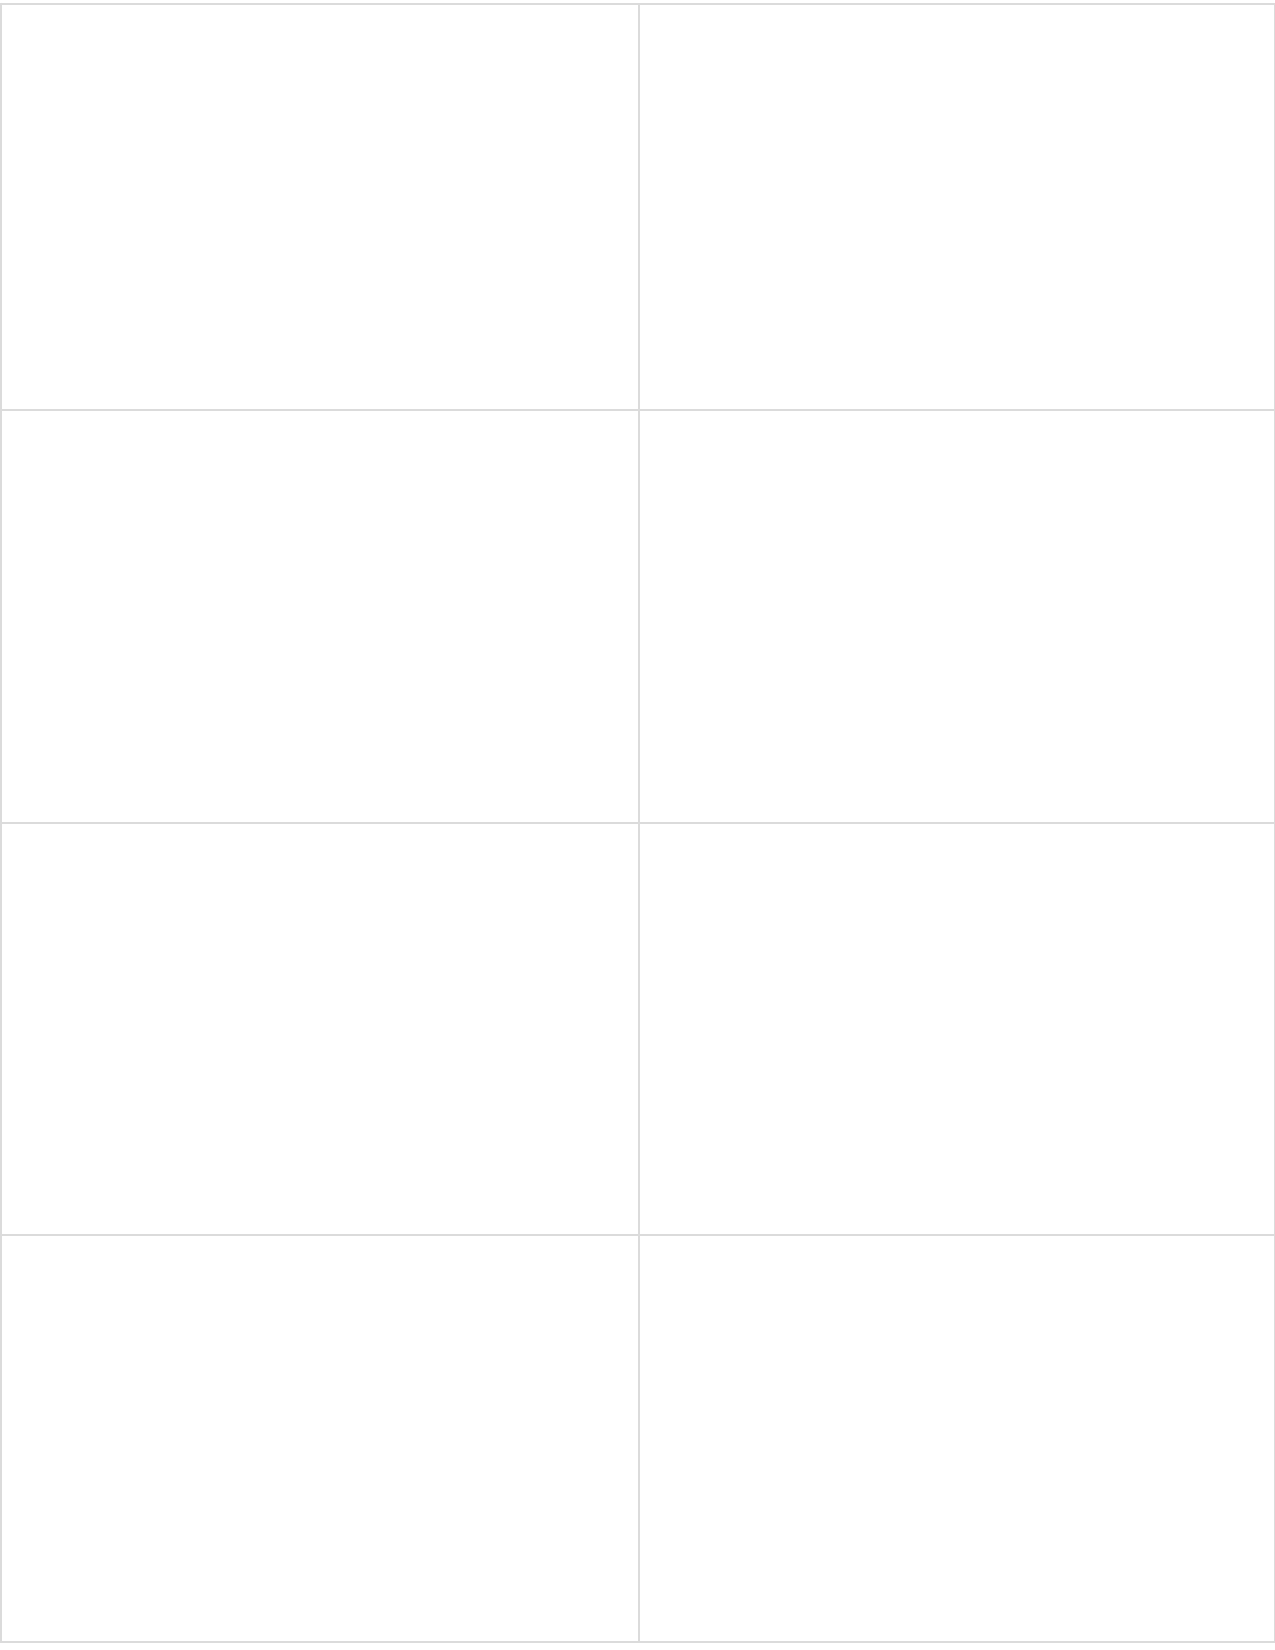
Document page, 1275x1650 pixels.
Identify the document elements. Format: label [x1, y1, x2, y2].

table_cell [640, 411, 1274, 822]
table_cell [2, 1236, 638, 1641]
table_header [640, 5, 1274, 409]
table_cell [2, 824, 638, 1234]
table_header [2, 5, 638, 409]
table_cell [640, 824, 1274, 1234]
table_cell [640, 1236, 1274, 1641]
table_cell [2, 411, 638, 822]
